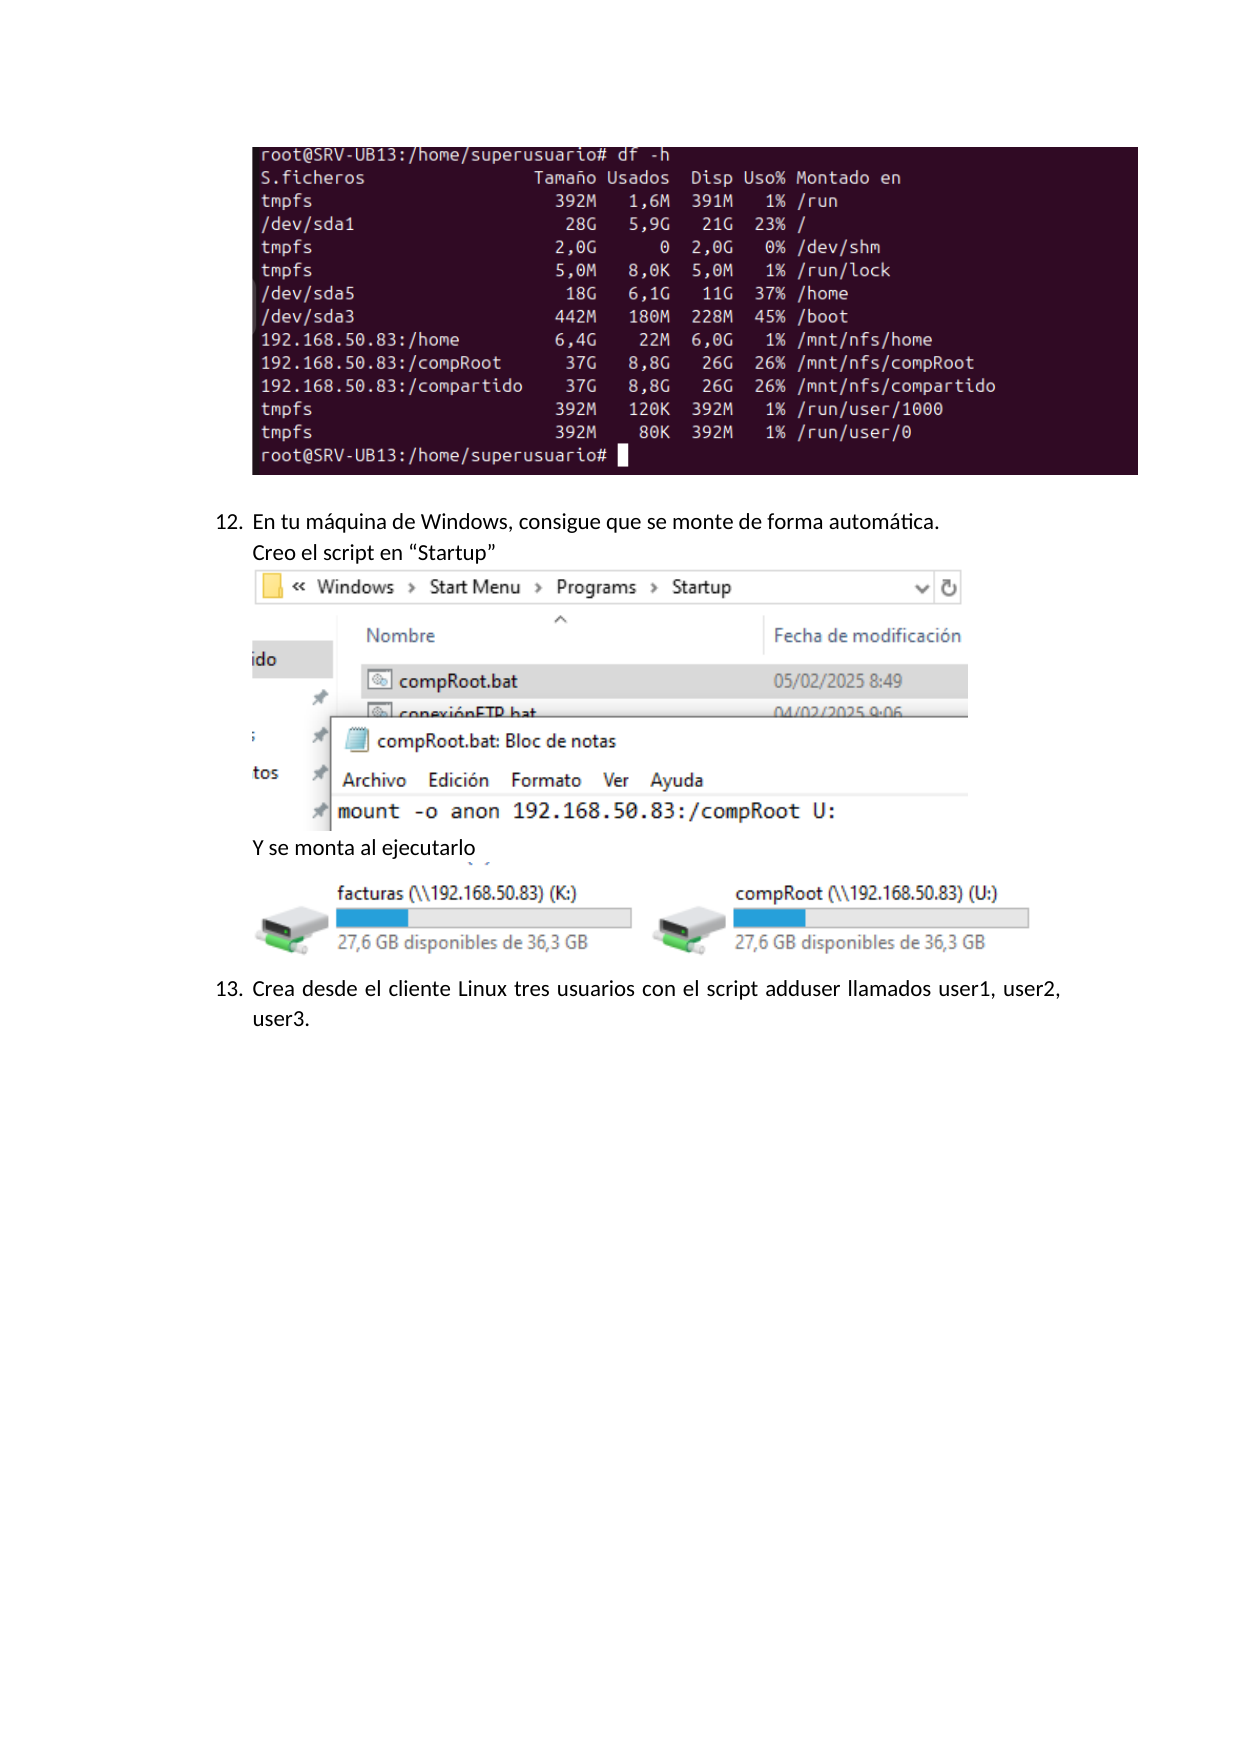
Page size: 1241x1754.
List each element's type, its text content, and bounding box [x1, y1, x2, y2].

list Crea desde el cliente Linux tres usuarios con el script adduser llamados user1, user2, user3. [215, 974, 1063, 1033]
picture [252, 862, 1056, 973]
list Y se monta al ejecutarlo [252, 833, 1063, 861]
picture [252, 147, 1138, 475]
list En tu máquina de Windows, consigue que se monte de forma automática. [215, 507, 1063, 535]
list Creo el script en “Startup” [252, 538, 1063, 566]
picture [252, 567, 968, 831]
